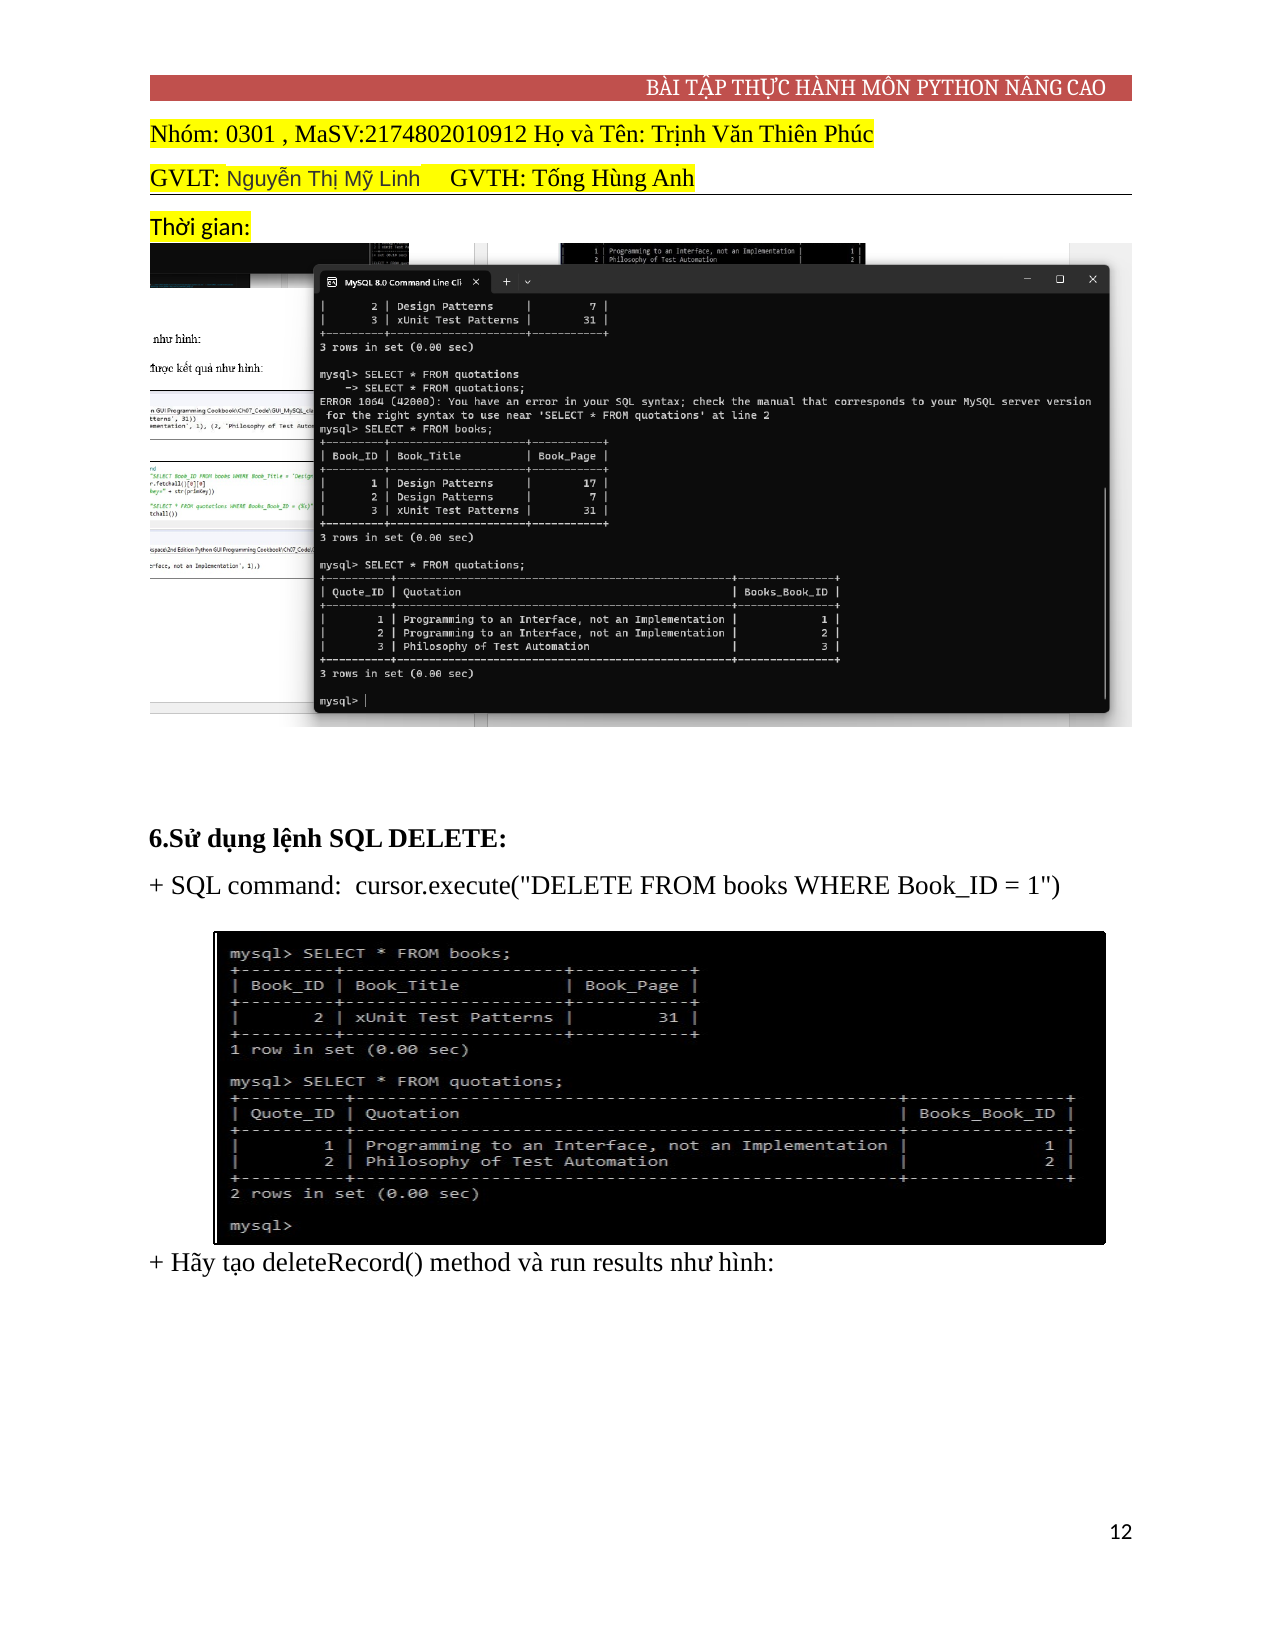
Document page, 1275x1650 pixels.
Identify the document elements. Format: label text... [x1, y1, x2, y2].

text + Hãy tạo deleteRecord() method và run results như hình: [148, 1246, 1104, 1277]
picture [150, 243, 1132, 727]
picture [217, 933, 1103, 1243]
text + SQL command: cursor.execute("DELETE FROM books WHERE Book_ID = 1") [148, 869, 1104, 900]
text 6.Sử dụng lệnh SQL DELETE: [148, 822, 1132, 853]
